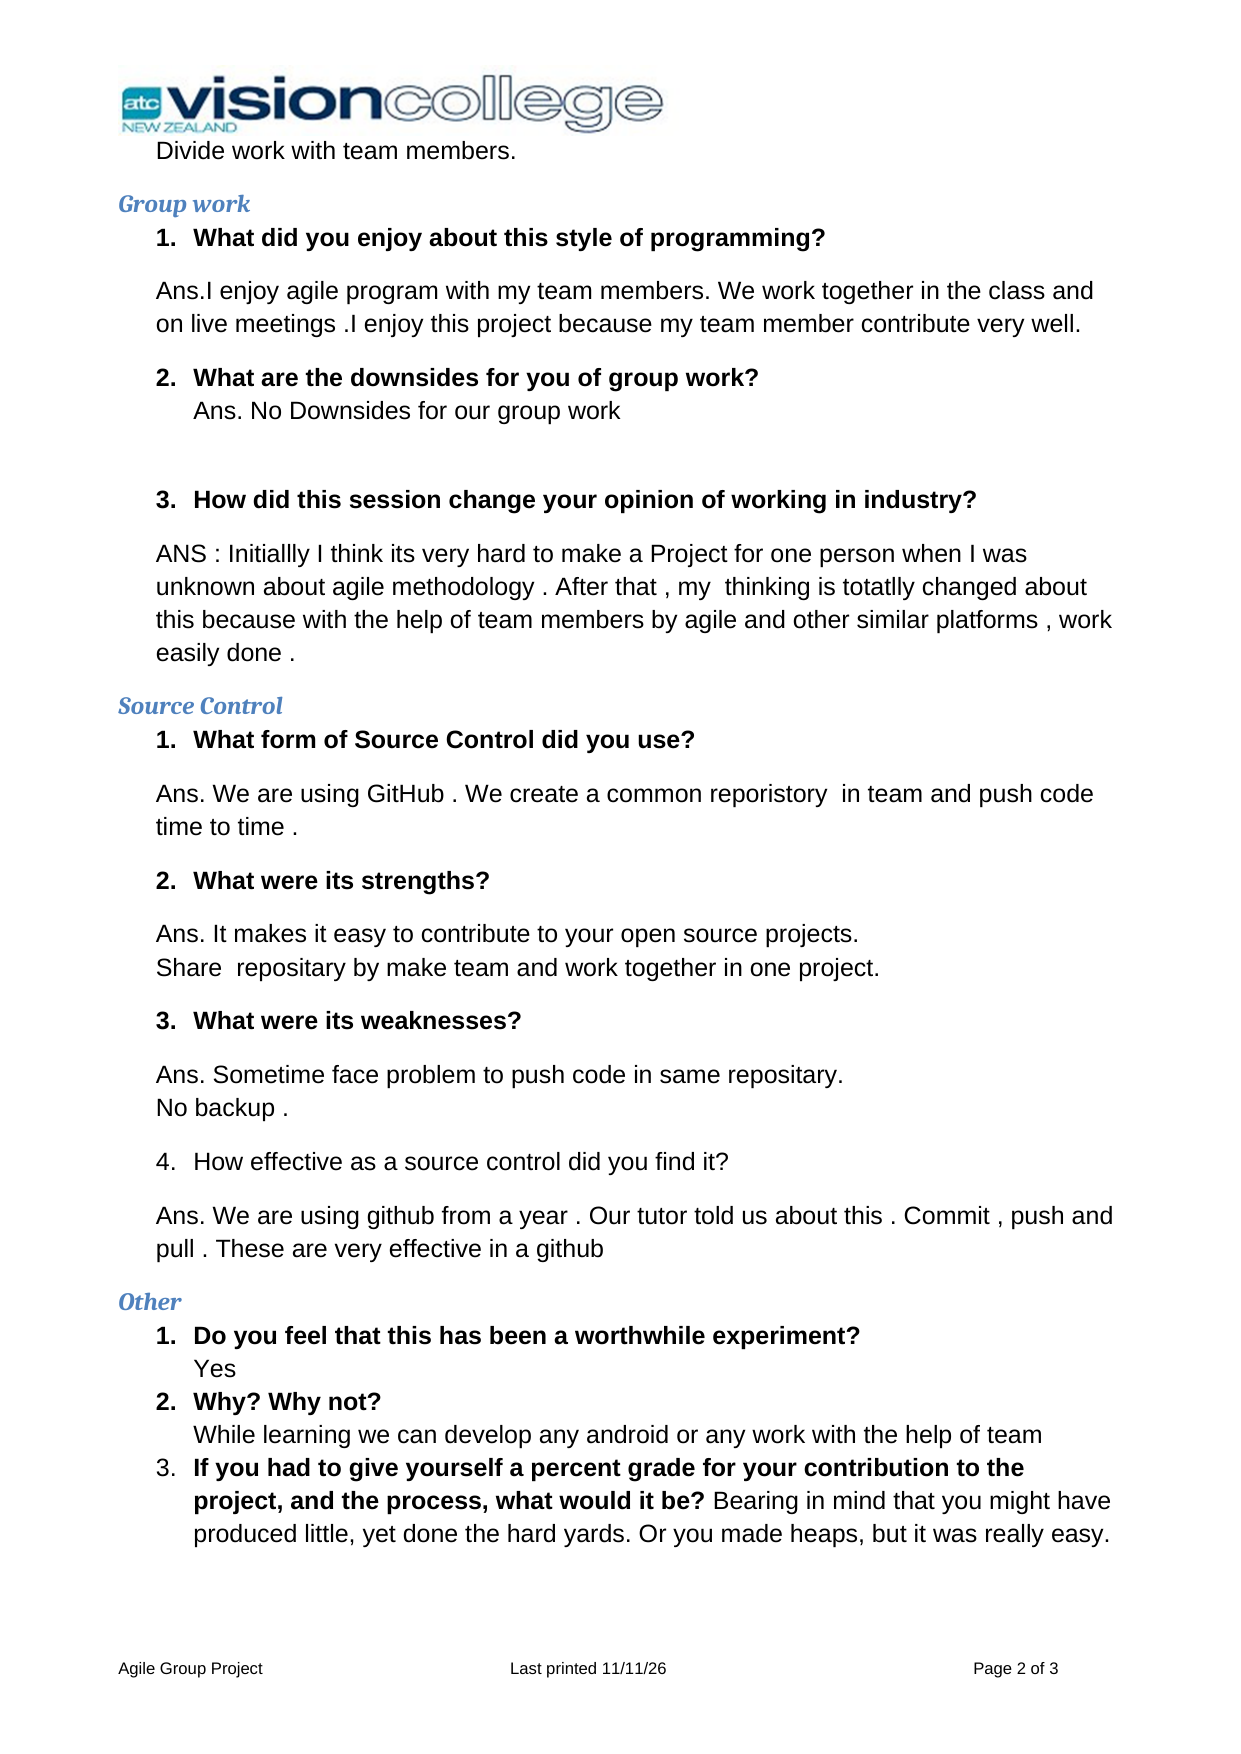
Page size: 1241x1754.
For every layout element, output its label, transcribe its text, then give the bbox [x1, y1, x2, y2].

list What did you enjoy about this style of programming? [156, 222, 1122, 251]
list While learning we can develop any android or any work with the help of team [193, 1420, 1122, 1449]
subtitle Source Control [118, 692, 1122, 721]
text Ans. Sometime face problem to push code in same repositary. No backup . [156, 1060, 1122, 1122]
list What were its weaknesses? [156, 1006, 1122, 1035]
list Ans. No Downsides for our group work [193, 396, 1122, 425]
subtitle Group work [118, 189, 1122, 218]
text Ans. We are using github from a year . Our tutor told us about this . Commit , push and pull . These are very effective in a github [156, 1201, 1122, 1263]
text Ans. We are using GitHub . We create a common reporistory in team and push code time to time . [156, 779, 1122, 841]
list What were its strengths? [156, 866, 1122, 894]
list If you had to give yourself a percent grade for your contribution to the project, and the process, what would it be? Bearing in mind that you might have produced little, yet done the hard yards. Or you made heaps, but it was really easy. [156, 1453, 1122, 1548]
text Ans.I enjoy agile program with my team members. We work together in the class and on live meetings .I enjoy this project because my team member contribute very well. [156, 276, 1122, 338]
list Yes [193, 1354, 1122, 1383]
list Do you feel that this has been a worthwhile experiment? [156, 1321, 1122, 1349]
list Why? Why not? [156, 1387, 1122, 1416]
list How did this session change your opinion of working in industry? [156, 485, 1122, 514]
text Ans. It makes it easy to contribute to your open source projects. Share repositary by make team and work together in one project. [156, 919, 1122, 981]
list How effective as a source control did you find it? [156, 1147, 1122, 1176]
list What form of Source Control did you use? [156, 725, 1122, 754]
picture [118, 65, 684, 136]
subtitle Other [118, 1288, 1122, 1317]
text ANS : Initiallly I think its very hard to make a Project for one person when I was unknown about agile methodology . After that , my thinking is totatlly changed about this because with the help of team members by agile and other similar platforms , work easily done . [156, 539, 1122, 667]
text Divide work with team members. [156, 136, 1122, 164]
list What are the downsides for you of group work? [156, 363, 1122, 392]
